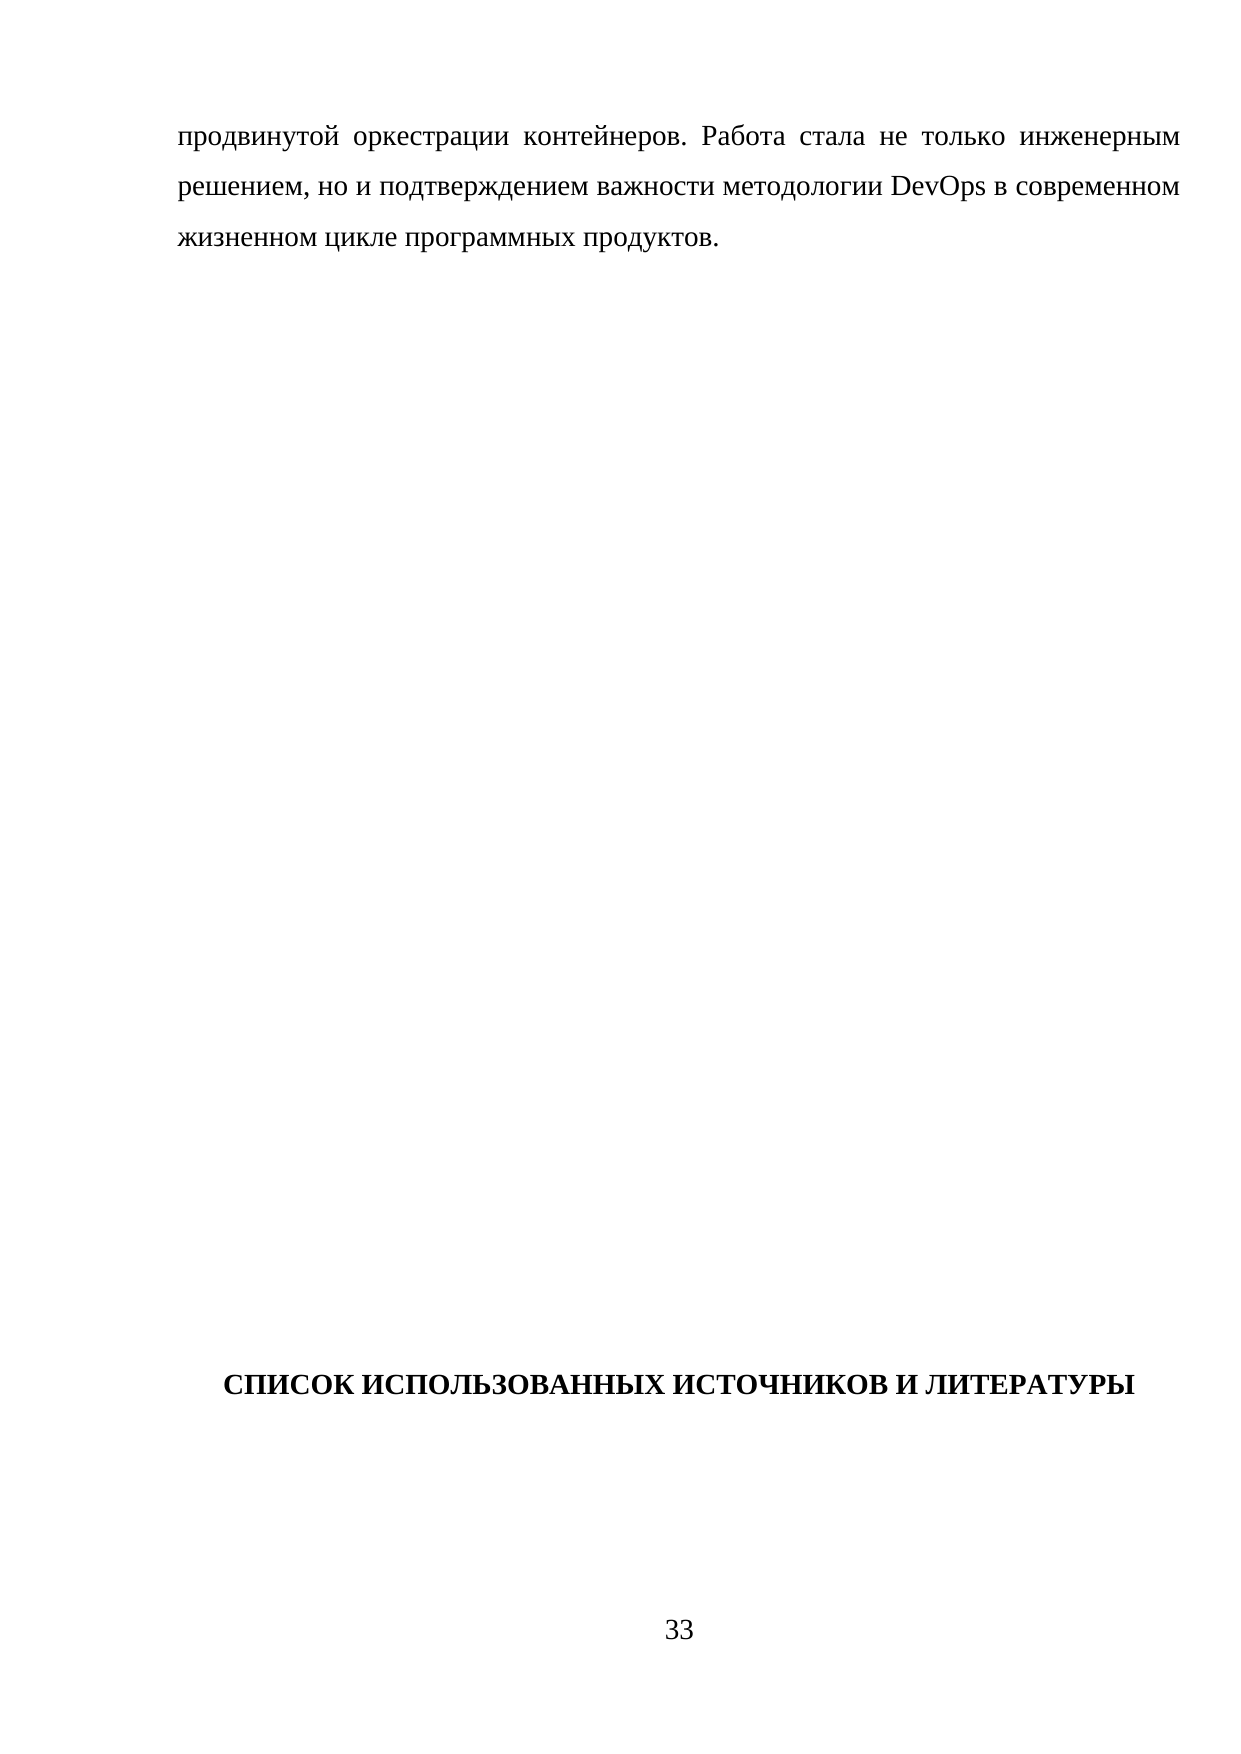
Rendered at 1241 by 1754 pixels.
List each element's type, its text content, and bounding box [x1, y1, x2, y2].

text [177, 118, 1181, 252]
subtitle СПИСОК ИСПОЛЬЗОВАННЫХ ИСТОЧНИКОВ И ЛИТЕРАТУРЫ [177, 1367, 1181, 1401]
